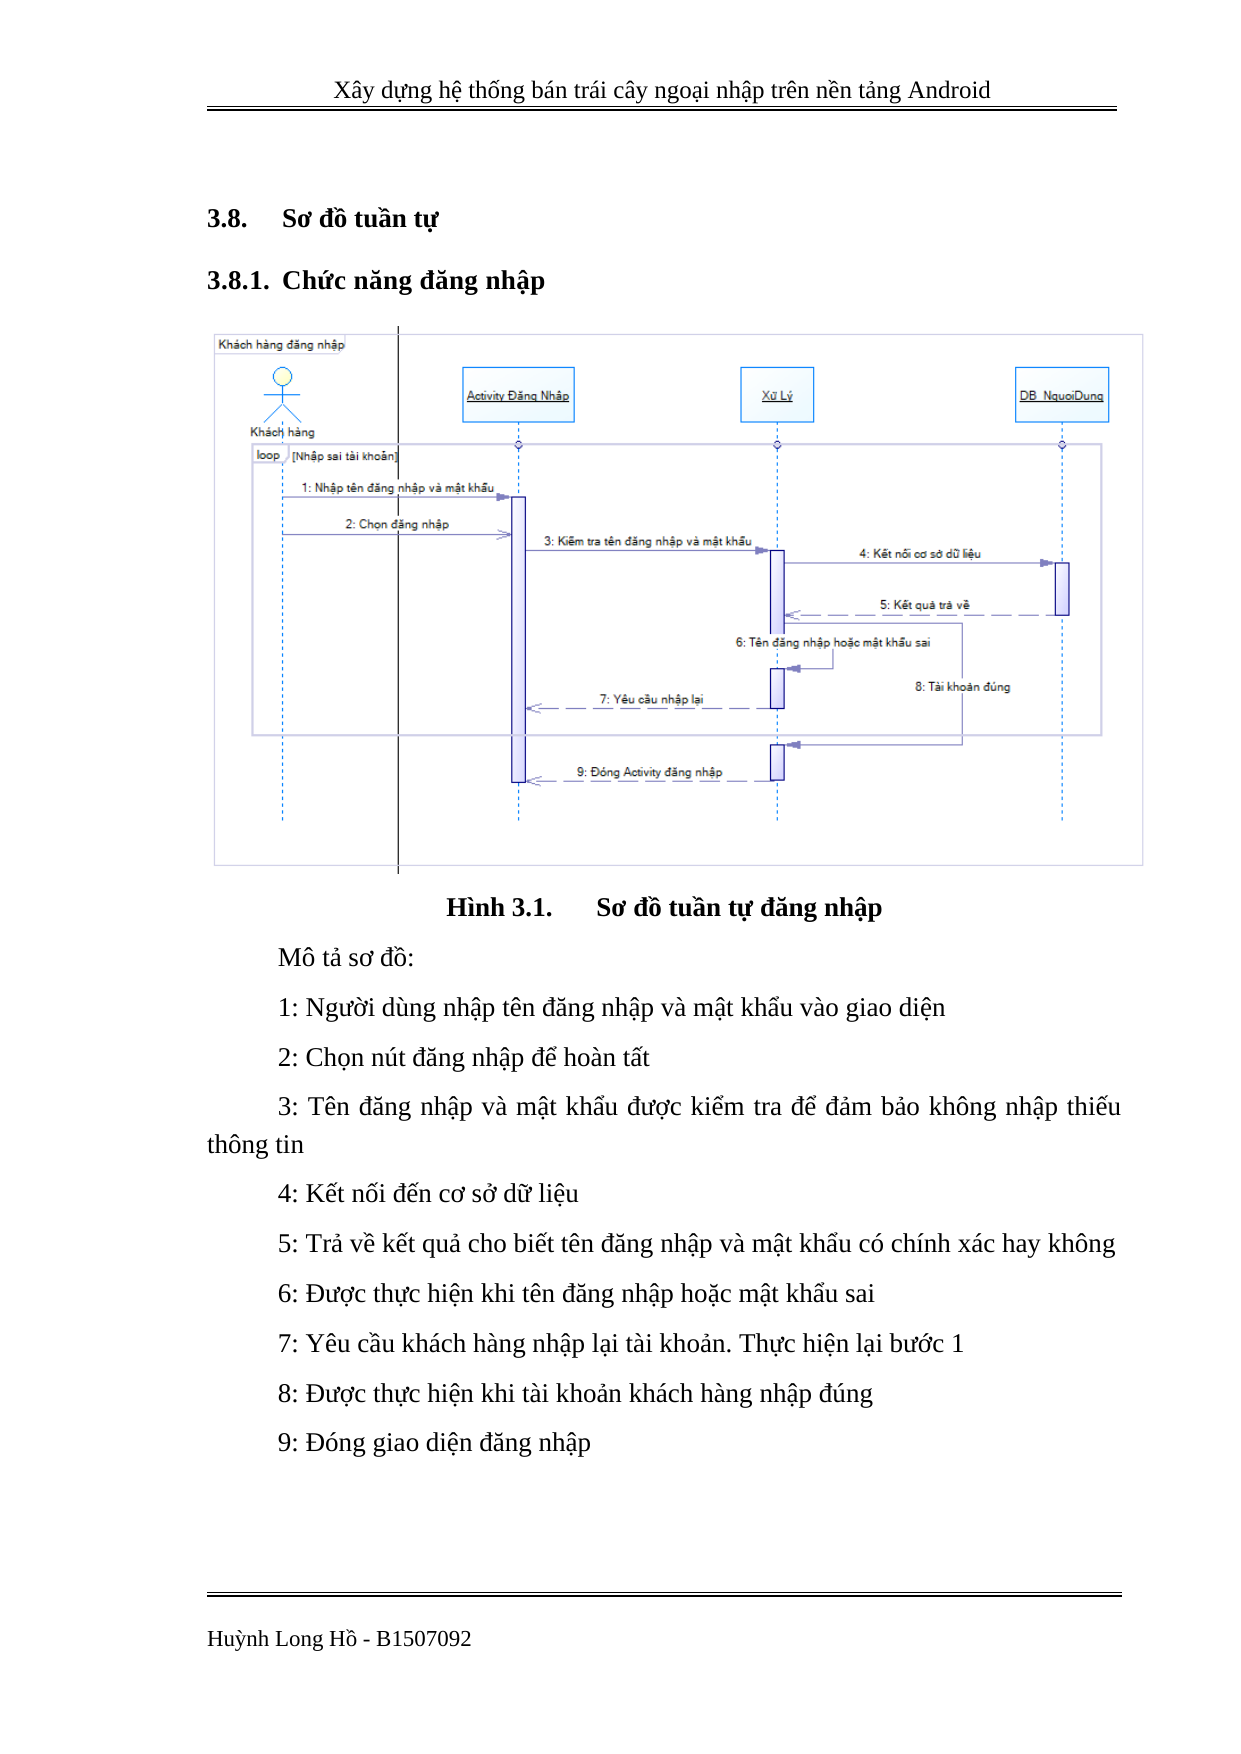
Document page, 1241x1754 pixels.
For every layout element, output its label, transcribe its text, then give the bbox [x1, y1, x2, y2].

text Chức năng đăng nhập [207, 264, 1122, 296]
picture [206, 326, 1157, 874]
text 4: Kết nối đến cơ sở dữ liệu [207, 1177, 1122, 1209]
text 9: Đóng giao diện đăng nhập [207, 1426, 1122, 1458]
text 6: Được thực hiện khi tên đăng nhập hoặc mật khẩu sai [207, 1277, 1122, 1308]
text 7: Yêu cầu khách hàng nhập lại tài khoản. Thực hiện lại bước 1 [207, 1327, 1122, 1358]
text 2: Chọn nút đăng nhập để hoàn tất [207, 1041, 1122, 1072]
text Sơ đồ tuần tự [207, 202, 1122, 233]
text Sơ đồ tuần tự đăng nhập [207, 891, 1122, 922]
text 5: Trả về kết quả cho biết tên đăng nhập và mật khẩu có chính xác hay không [207, 1227, 1122, 1258]
text 3: Tên đăng nhập và mật khẩu được kiểm tra để đảm bảo không nhập thiếu thông tin [207, 1090, 1122, 1159]
text 1: Người dùng nhập tên đăng nhập và mật khẩu vào giao diện [207, 991, 1122, 1022]
text Mô tả sơ đồ: [207, 941, 1122, 972]
text 8: Được thực hiện khi tài khoản khách hàng nhập đúng [207, 1377, 1122, 1408]
